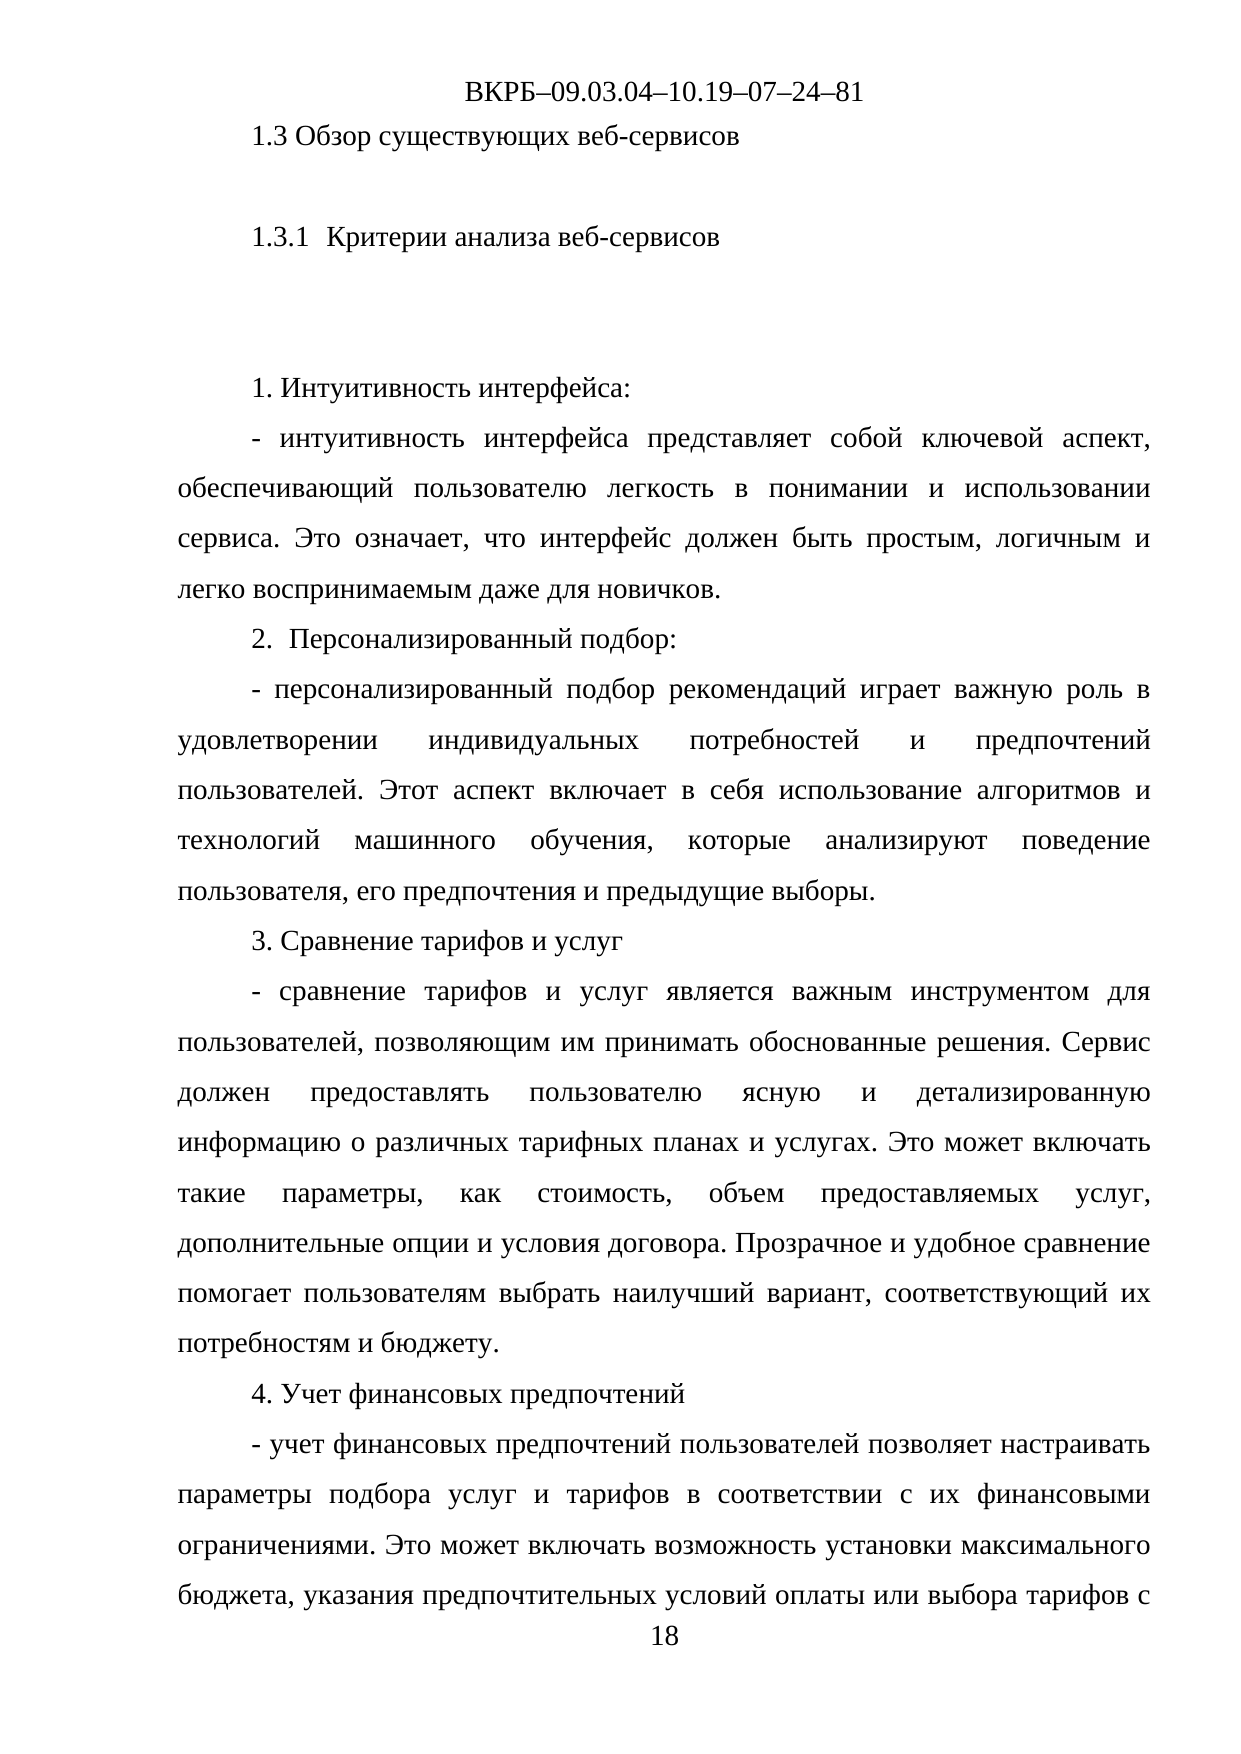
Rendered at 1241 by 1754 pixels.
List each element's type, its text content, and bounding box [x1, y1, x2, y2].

list Персонализированный подбор: [251, 621, 1152, 655]
subtitle 1.3 Обзор существующих веб-сервисов [177, 118, 1152, 152]
text - интуитивность интерфейса представляет собой ключевой аспект, обеспечивающий пользователю легкость в понимании и использовании сервиса. Это означает, что интерфейс должен быть простым, логичным и легко воспринимаемым даже для новичков. [177, 420, 1152, 604]
subtitle Критерии анализа веб-сервисов [251, 219, 1152, 252]
text - персонализированный подбор рекомендаций играет важную роль в удовлетворении индивидуальных потребностей и предпочтений пользователей. Этот аспект включает в себя использование алгоритмов и технологий машинного обучения, которые анализируют поведение пользователя, его предпочтения и предыдущие выборы. [177, 672, 1152, 906]
list 4. Учет финансовых предпочтений [251, 1376, 1152, 1409]
list 3. Сравнение тарифов и услуг [251, 923, 1152, 957]
list 1. Интуитивность интерфейса: [251, 370, 1152, 403]
text - сравнение тарифов и услуг является важным инструментом для пользователей, позволяющим им принимать обоснованные решения. Сервис должен предоставлять пользователю ясную и детализированную информацию о различных тарифных планах и услугах. Это может включать такие параметры, как стоимость, объем предоставляемых услуг, дополнительные опции и условия договора. Прозрачное и удобное сравнение помогает пользователям выбрать наилучший вариант, соответствующий их потребностям и бюджету. [177, 973, 1152, 1359]
